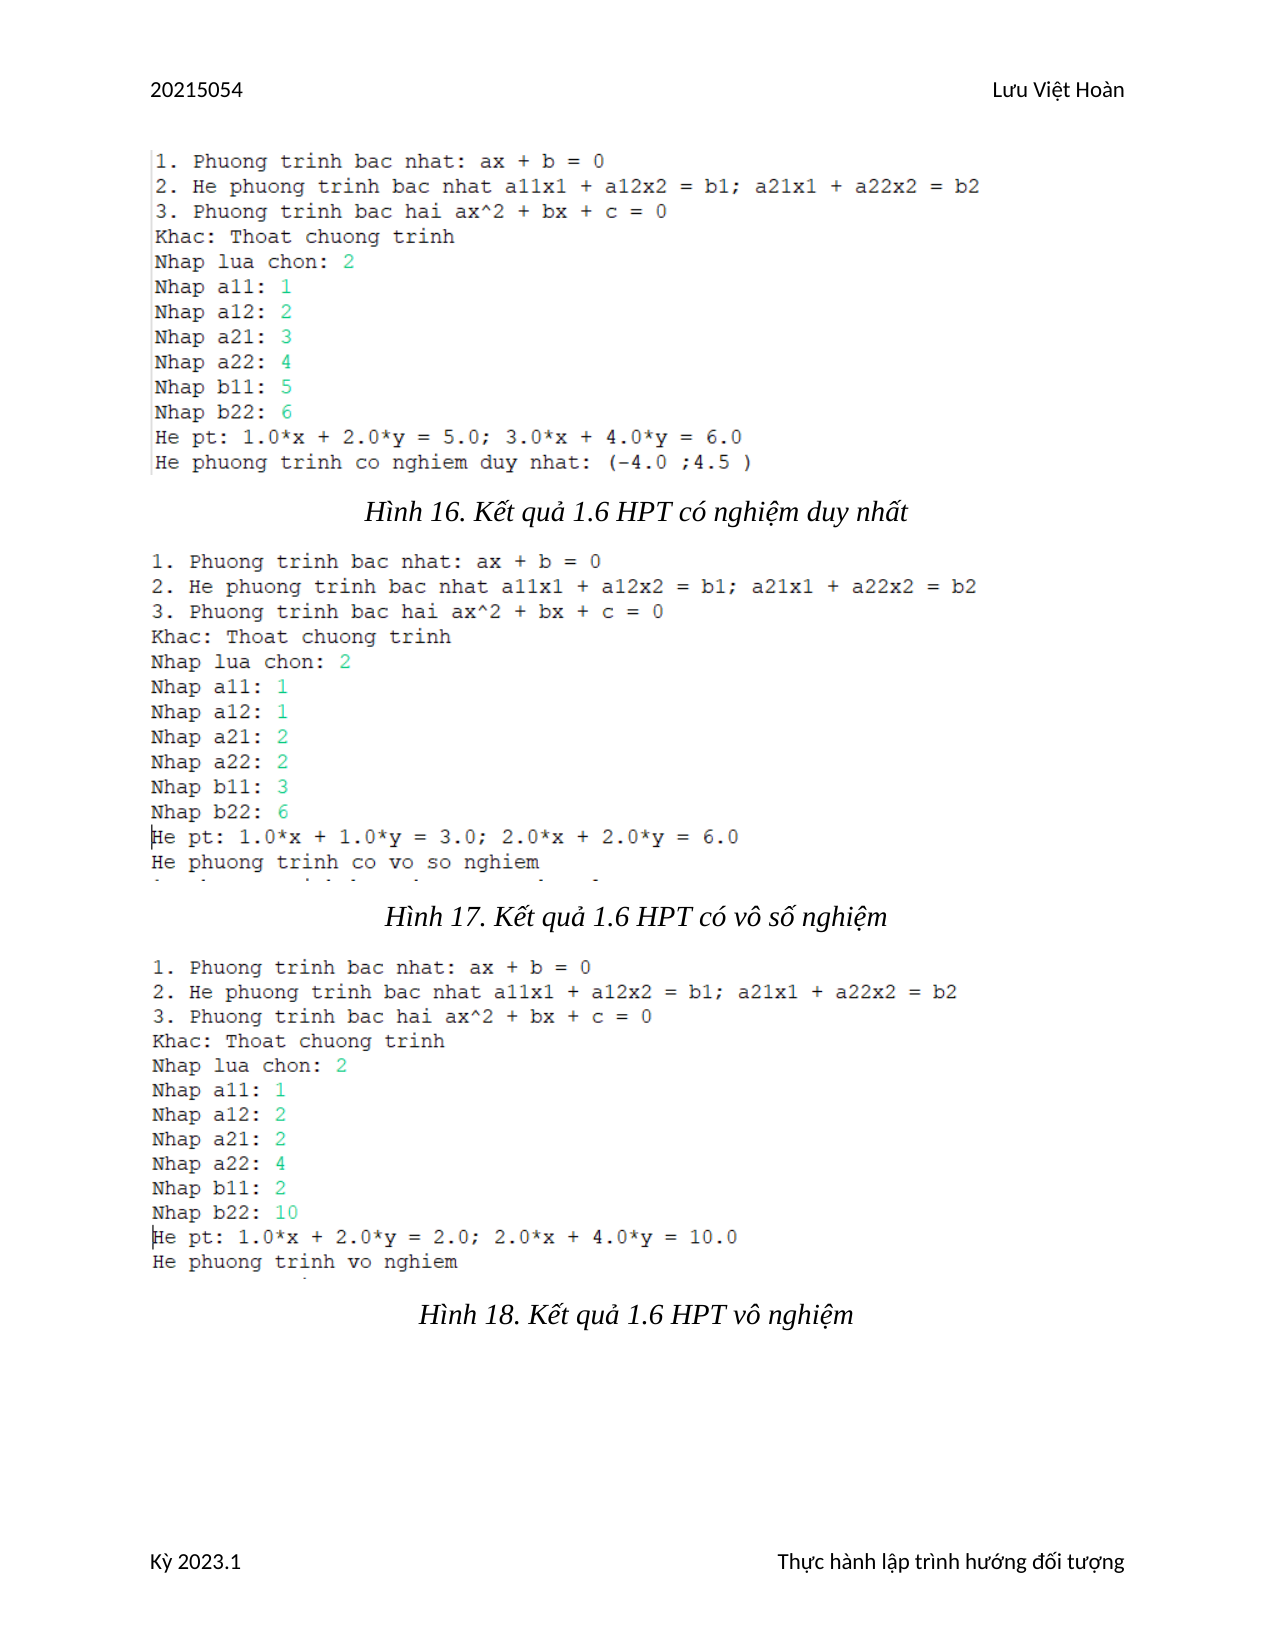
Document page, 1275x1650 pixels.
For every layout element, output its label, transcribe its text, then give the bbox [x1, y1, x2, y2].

text Hình 16. Kết quả 1.6 HPT có nghiệm duy nhất [150, 494, 1125, 527]
picture [150, 150, 1014, 475]
text Hình 18. Kết quả 1.6 HPT vô nghiệm [150, 1297, 1125, 1331]
text Hình 17. Kết quả 1.6 HPT có vô số nghiệm [150, 899, 1125, 933]
picture [150, 548, 1065, 881]
picture [150, 953, 1125, 1279]
